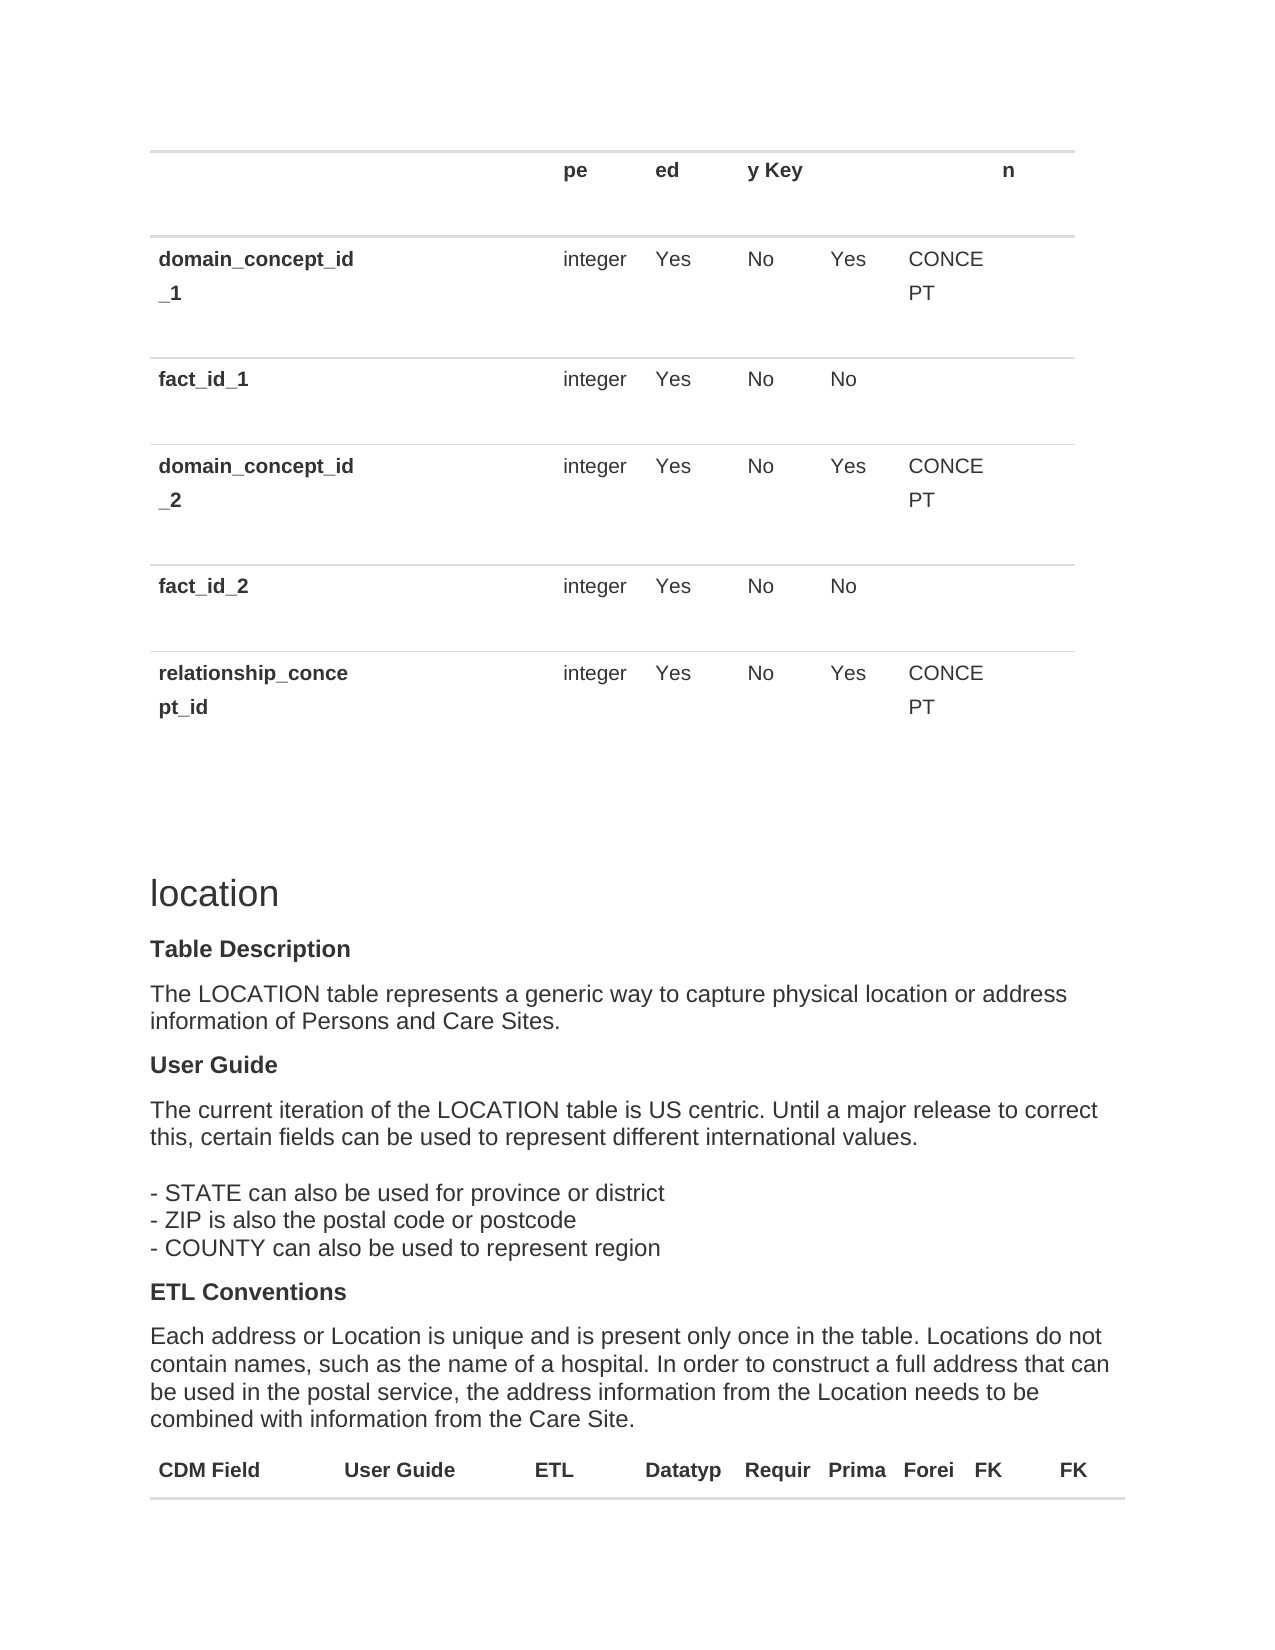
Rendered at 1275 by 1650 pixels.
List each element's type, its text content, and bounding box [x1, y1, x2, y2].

text The current iteration of the LOCATION table is US centric. Until a major release to correct this, certain fields can be used to represent different international values. - STATE can also be used for province or district - ZIP is also the postal code or postcode - COUNTY can also be used to represent region [150, 1096, 1125, 1261]
text The LOCATION table represents a generic way to capture physical location or address information of Persons and Care Sites. [150, 979, 1125, 1035]
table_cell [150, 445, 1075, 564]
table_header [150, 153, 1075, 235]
text Each address or Location is unique and is present only once in the table. Locations do not contain names, such as the name of a hospital. In order to construct a full address that can be used in the postal service, the address information from the Location needs to be combined with information from the Care Site. [150, 1322, 1125, 1433]
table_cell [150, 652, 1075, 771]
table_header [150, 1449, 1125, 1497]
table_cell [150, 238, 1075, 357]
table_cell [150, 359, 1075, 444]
subtitle location [150, 771, 1125, 914]
text ETL Conventions [150, 1278, 1125, 1306]
text Table Description [150, 935, 1125, 963]
text User Guide [150, 1051, 1125, 1079]
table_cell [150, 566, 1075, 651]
